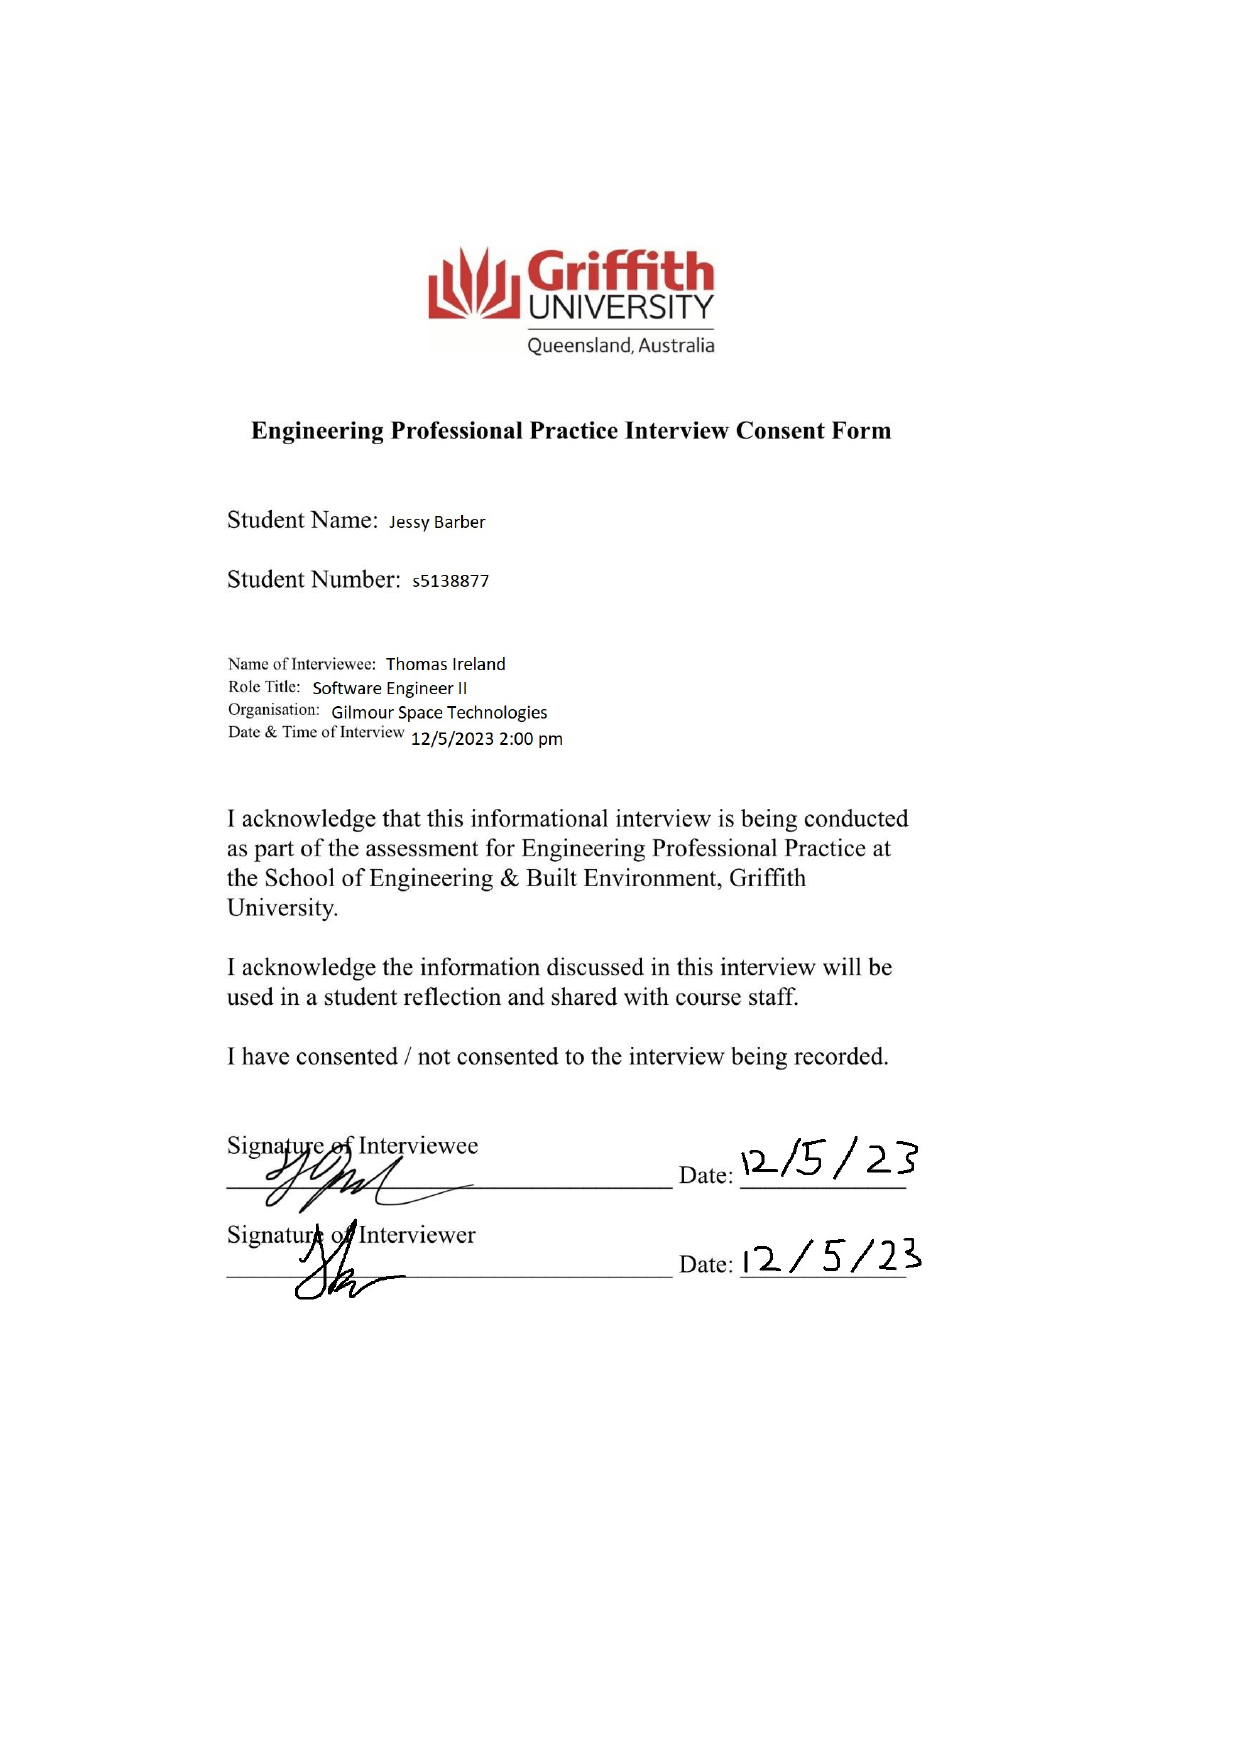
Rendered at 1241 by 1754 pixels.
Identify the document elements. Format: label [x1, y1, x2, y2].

picture [150, 150, 992, 1604]
